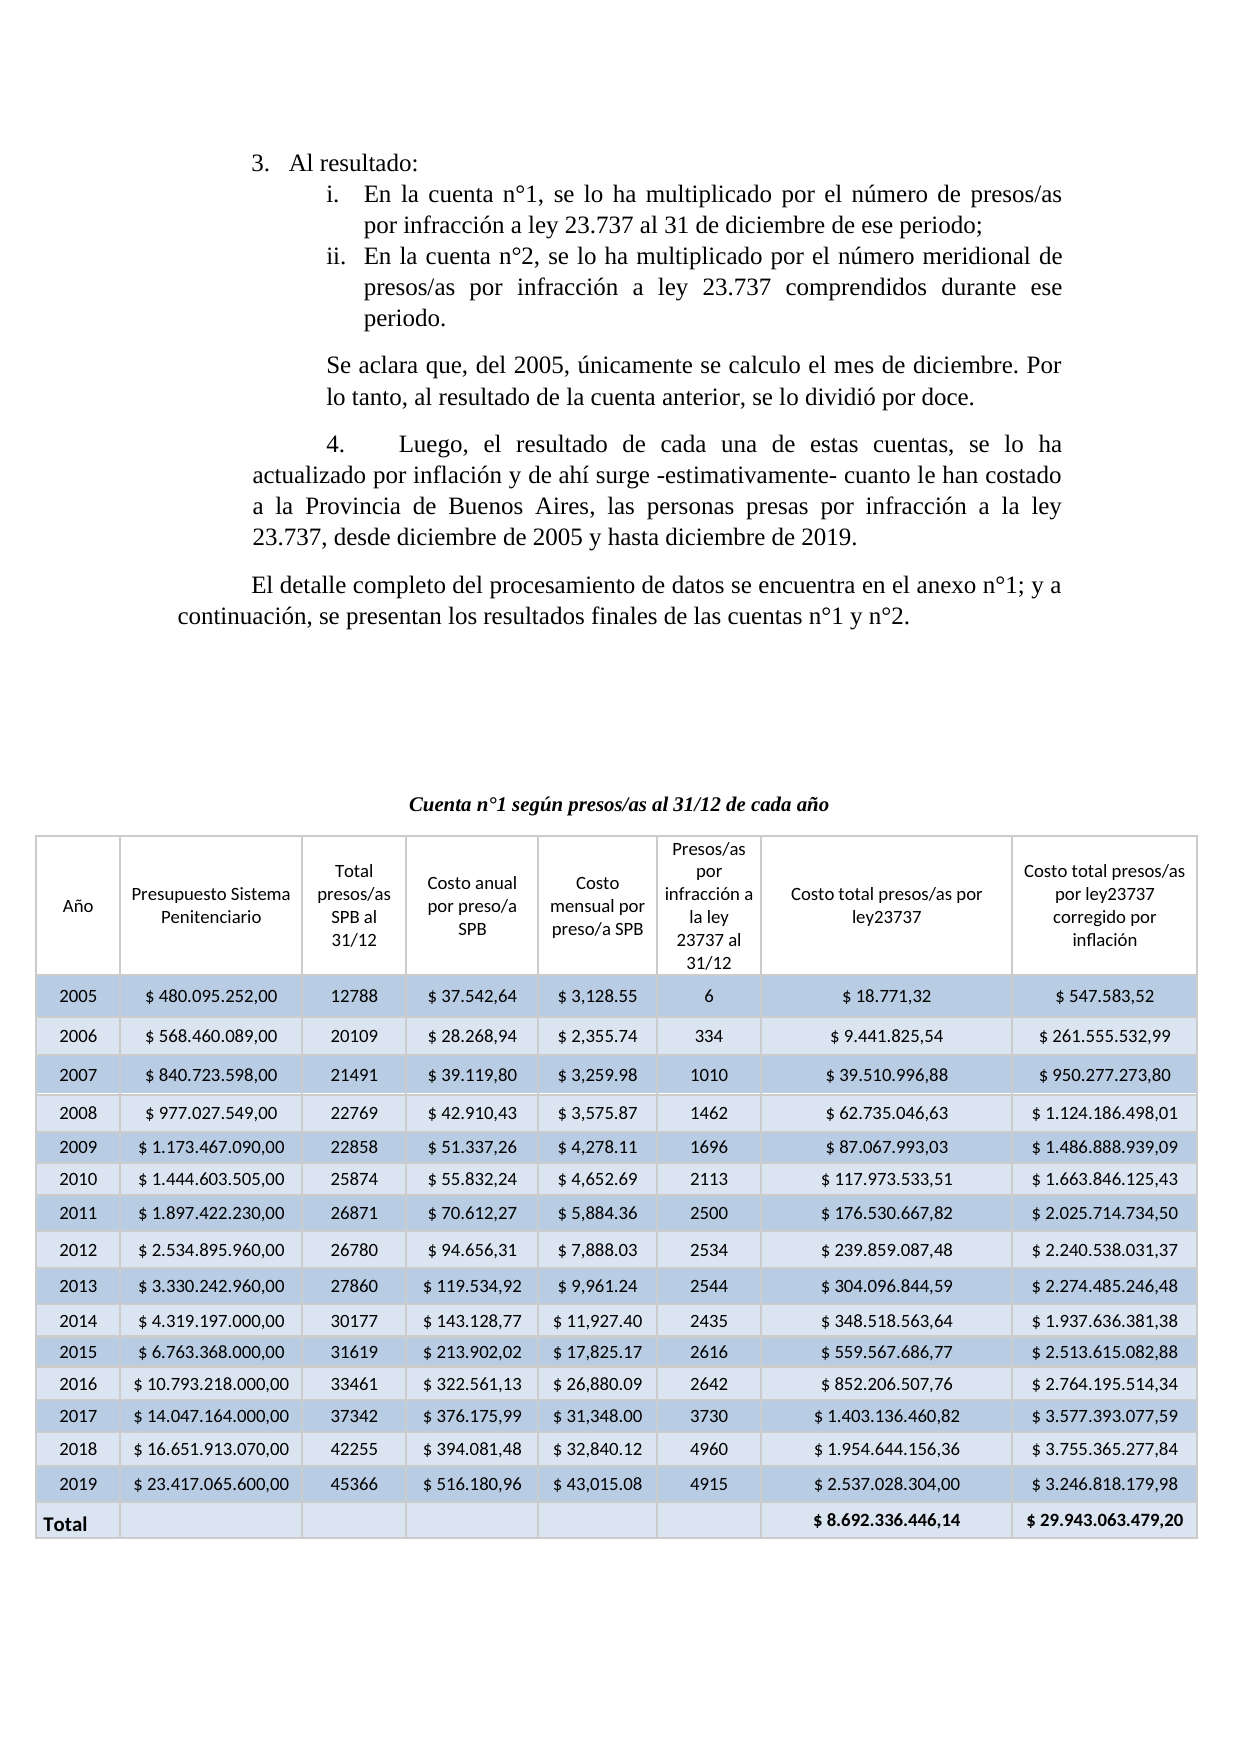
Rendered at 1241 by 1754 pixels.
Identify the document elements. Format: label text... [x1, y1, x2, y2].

table_cell $ 4,652.69 [539, 1164, 656, 1194]
table_cell $ 18.771,32 [762, 976, 1011, 1016]
table_cell 31619 [303, 1338, 405, 1365]
table_cell $ 261.555.532,99 [1013, 1018, 1196, 1054]
table_cell $ 516.180,96 [407, 1467, 537, 1501]
table_cell $ 143.128,77 [407, 1305, 537, 1335]
table_cell $ 117.973.533,51 [762, 1164, 1011, 1194]
table_cell $ 213.902,02 [407, 1338, 537, 1365]
table_cell $ 3.755.365.277,84 [1013, 1433, 1196, 1465]
table_cell 4915 [658, 1467, 760, 1501]
table_cell $ 568.460.089,00 [121, 1018, 301, 1054]
table_cell $ 559.567.686,77 [762, 1338, 1011, 1365]
table_cell 334 [658, 1018, 760, 1054]
table_cell $ 16.651.913.070,00 [121, 1433, 301, 1465]
table_cell [303, 1503, 405, 1537]
table_cell $ 8.692.336.446,14 [762, 1503, 1011, 1537]
table_cell $ 3.330.242.960,00 [121, 1269, 301, 1303]
table_cell $ 2.240.538.031,37 [1013, 1232, 1196, 1267]
table_cell $ 2.764.195.514,34 [1013, 1368, 1196, 1399]
table_cell $ 4.319.197.000,00 [121, 1305, 301, 1335]
table_cell $ 304.096.844,59 [762, 1269, 1011, 1303]
table_cell [121, 1503, 301, 1537]
table_cell 2544 [658, 1269, 760, 1303]
table_header Total presos/as SPB al 31/12 [303, 837, 405, 974]
table_cell 2005 [37, 976, 119, 1016]
table_cell $ 840.723.598,00 [121, 1056, 301, 1093]
table_header Costo anual por preso/a SPB [407, 837, 537, 974]
table_cell $ 28.268,94 [407, 1018, 537, 1054]
table_cell $ 32,840.12 [539, 1433, 656, 1465]
table_header Costo mensual por preso/a SPB [539, 837, 656, 974]
table_cell 2011 [37, 1196, 119, 1230]
table_cell $ 43,015.08 [539, 1467, 656, 1501]
table_cell $ 3,128.55 [539, 976, 656, 1016]
table_cell $ 348.518.563,64 [762, 1305, 1011, 1335]
table_cell 2012 [37, 1232, 119, 1267]
table_cell 27860 [303, 1269, 405, 1303]
table_cell $ 26,880.09 [539, 1368, 656, 1399]
table_cell $ 31,348.00 [539, 1401, 656, 1431]
table_cell 45366 [303, 1467, 405, 1501]
table_cell $ 7,888.03 [539, 1232, 656, 1267]
table_cell 37342 [303, 1401, 405, 1431]
table_cell $ 4,278.11 [539, 1133, 656, 1162]
table_cell 26780 [303, 1232, 405, 1267]
table_cell $ 547.583,52 [1013, 976, 1196, 1016]
table_cell $ 3.246.818.179,98 [1013, 1467, 1196, 1501]
table_cell 2435 [658, 1305, 760, 1335]
table_header Año [37, 837, 119, 974]
table_cell 1696 [658, 1133, 760, 1162]
table_cell [658, 1503, 760, 1537]
table_cell 12788 [303, 976, 405, 1016]
text Se aclara que, del 2005, únicamente se calculo el mes de diciembre. Por lo tanto, al resultado de la cuenta anterior, se lo dividió por doce. [326, 351, 1063, 410]
table_header Presos/as por infracción a la ley 23737 al 31/12 [658, 837, 760, 974]
table_cell 25874 [303, 1164, 405, 1194]
table_cell 2013 [37, 1269, 119, 1303]
table_cell 26871 [303, 1196, 405, 1230]
table_cell 2016 [37, 1368, 119, 1399]
table_cell $ 2.025.714.734,50 [1013, 1196, 1196, 1230]
table_cell 22858 [303, 1133, 405, 1162]
list En la cuenta n°2, se lo ha multiplicado por el número meridional de presos/as por infracción a ley 23.737 comprendidos durante ese periodo. [326, 241, 1063, 332]
table_cell $ 39.119,80 [407, 1056, 537, 1093]
table_cell $ 376.175,99 [407, 1401, 537, 1431]
table_header Costo total presos/as por ley23737 corregido por inflación [1013, 837, 1196, 974]
table_cell 2009 [37, 1133, 119, 1162]
table_cell $ 42.910,43 [407, 1096, 537, 1131]
table_cell $ 2,355.74 [539, 1018, 656, 1054]
table_cell $ 70.612,27 [407, 1196, 537, 1230]
table_cell 2015 [37, 1338, 119, 1365]
table_cell $ 977.027.549,00 [121, 1096, 301, 1131]
table_cell $ 6.763.368.000,00 [121, 1338, 301, 1365]
table_cell $ 39.510.996,88 [762, 1056, 1011, 1093]
table_cell $ 852.206.507,76 [762, 1368, 1011, 1399]
table_cell 3730 [658, 1401, 760, 1431]
table_cell $ 55.832,24 [407, 1164, 537, 1194]
table_cell $ 2.537.028.304,00 [762, 1467, 1011, 1501]
table_cell 2014 [37, 1305, 119, 1335]
table_cell $ 94.656,31 [407, 1232, 537, 1267]
table_cell $ 1.444.603.505,00 [121, 1164, 301, 1194]
table_cell 2534 [658, 1232, 760, 1267]
table_cell 1462 [658, 1096, 760, 1131]
table_cell $ 1.403.136.460,82 [762, 1401, 1011, 1431]
table_cell 22769 [303, 1096, 405, 1131]
list En la cuenta n°1, se lo ha multiplicado por el número de presos/as por infracción a ley 23.737 al 31 de diciembre de ese periodo; [326, 179, 1063, 238]
table_cell $ 322.561,13 [407, 1368, 537, 1399]
table_cell 2018 [37, 1433, 119, 1465]
table_cell $ 3.577.393.077,59 [1013, 1401, 1196, 1431]
table_cell $ 119.534,92 [407, 1269, 537, 1303]
table_cell 2642 [658, 1368, 760, 1399]
table_cell 20109 [303, 1018, 405, 1054]
table_cell $ 29.943.063.479,20 [1013, 1503, 1196, 1537]
table_cell $ 5,884.36 [539, 1196, 656, 1230]
table_cell $ 87.067.993,03 [762, 1133, 1011, 1162]
table_cell $ 239.859.087,48 [762, 1232, 1011, 1267]
table_cell $ 3,259.98 [539, 1056, 656, 1093]
table_cell $ 37.542,64 [407, 976, 537, 1016]
text Cuenta n°1 según presos/as al 31/12 de cada año [177, 792, 1063, 816]
table_cell $ 9.441.825,54 [762, 1018, 1011, 1054]
table_cell 2017 [37, 1401, 119, 1431]
table_cell $ 176.530.667,82 [762, 1196, 1011, 1230]
table_cell $ 1.954.644.156,36 [762, 1433, 1011, 1465]
table_cell $ 23.417.065.600,00 [121, 1467, 301, 1501]
table_cell 6 [658, 976, 760, 1016]
table_cell $ 9,961.24 [539, 1269, 656, 1303]
table_cell [407, 1503, 537, 1537]
table_cell 2006 [37, 1018, 119, 1054]
table_cell $ 1.486.888.939,09 [1013, 1133, 1196, 1162]
table_cell [539, 1503, 656, 1537]
list Luego, el resultado de cada una de estas cuentas, se lo ha actualizado por inflación y de ahí surge -estimativamente- cuanto le han costado a la Provincia de Buenos Aires, las personas presas por infracción a la ley 23.737, desde diciembre de 2005 y hasta diciembre de 2019. [252, 429, 1063, 551]
list Al resultado: [251, 148, 1063, 176]
table_cell 4960 [658, 1433, 760, 1465]
table_cell $ 2.534.895.960,00 [121, 1232, 301, 1267]
table_cell $ 3,575.87 [539, 1096, 656, 1131]
table_cell 33461 [303, 1368, 405, 1399]
table_header Presupuesto Sistema Penitenciario [121, 837, 301, 974]
table_cell 42255 [303, 1433, 405, 1465]
table_cell $ 51.337,26 [407, 1133, 537, 1162]
table_cell $ 17,825.17 [539, 1338, 656, 1365]
table_cell 2007 [37, 1056, 119, 1093]
table_cell $ 1.937.636.381,38 [1013, 1305, 1196, 1335]
table_cell $ 62.735.046,63 [762, 1096, 1011, 1131]
table_cell 2616 [658, 1338, 760, 1365]
table_cell $ 10.793.218.000,00 [121, 1368, 301, 1399]
table_cell $ 480.095.252,00 [121, 976, 301, 1016]
table_cell $ 1.897.422.230,00 [121, 1196, 301, 1230]
table_cell 2008 [37, 1096, 119, 1131]
table_cell 2113 [658, 1164, 760, 1194]
table_cell 2500 [658, 1196, 760, 1230]
table_cell 2019 [37, 1467, 119, 1501]
table_cell $ 950.277.273,80 [1013, 1056, 1196, 1093]
table_cell $ 394.081,48 [407, 1433, 537, 1465]
table_header Costo total presos/as por ley23737 [762, 837, 1011, 974]
table_cell Total [37, 1503, 119, 1537]
table_cell 30177 [303, 1305, 405, 1335]
table_cell $ 1.124.186.498,01 [1013, 1096, 1196, 1131]
table_cell $ 2.274.485.246,48 [1013, 1269, 1196, 1303]
table_cell $ 14.047.164.000,00 [121, 1401, 301, 1431]
table_cell $ 2.513.615.082,88 [1013, 1338, 1196, 1365]
text El detalle completo del procesamiento de datos se encuentra en el anexo n°1; y a continuación, se presentan los resultados finales de las cuentas n°1 y n°2. [177, 570, 1063, 630]
table_cell $ 1.663.846.125,43 [1013, 1164, 1196, 1194]
table_cell 21491 [303, 1056, 405, 1093]
table_cell $ 1.173.467.090,00 [121, 1133, 301, 1162]
table_cell 2010 [37, 1164, 119, 1194]
table_cell $ 11,927.40 [539, 1305, 656, 1335]
table_cell 1010 [658, 1056, 760, 1093]
